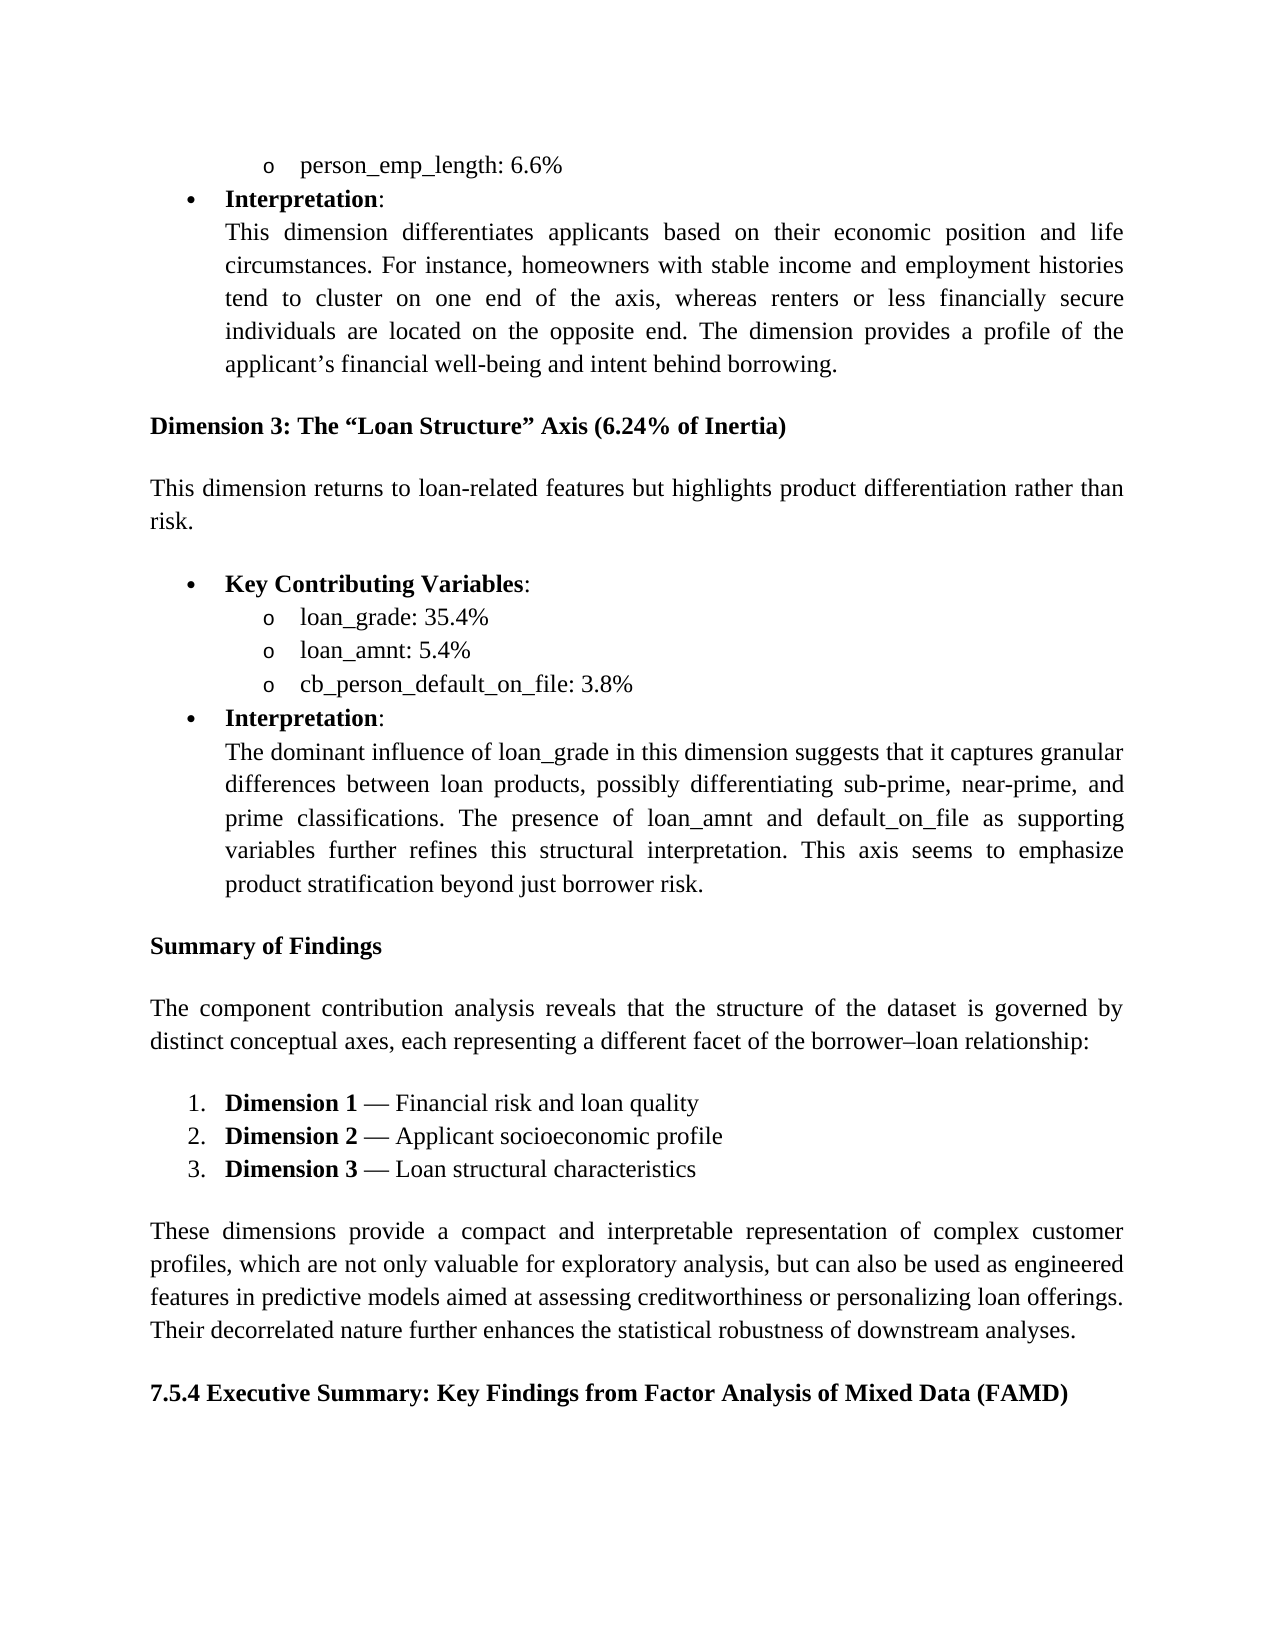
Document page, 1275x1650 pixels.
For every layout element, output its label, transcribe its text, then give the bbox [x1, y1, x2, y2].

list loan_grade: 35.4% [262, 602, 1125, 631]
list person_emp_length: 6.6% [262, 150, 1125, 179]
list Key Contributing Variables: [187, 569, 1125, 597]
text Summary of Findings [150, 931, 1125, 959]
list loan_amnt: 5.4% [262, 636, 1125, 665]
list Interpretation: The dominant influence of loan_grade in this dimension suggests that it captures granular differences between loan products, possibly differentiating sub-prime, near-prime, and prime classifications. The presence of loan_amnt and default_on_file as supporting variables further refines this structural interpretation. This axis seems to emphasize product stratification beyond just borrower risk. [187, 703, 1125, 897]
text 7.5.4 Executive Summary: Key Findings from Factor Analysis of Mixed Data (FAMD) [150, 1378, 1125, 1406]
text This dimension returns to loan-related features but highlights product differentiation rather than risk. [150, 473, 1125, 535]
list Dimension 1 — Financial risk and loan quality [187, 1088, 1125, 1117]
list Dimension 2 — Applicant socioeconomic profile [187, 1121, 1125, 1150]
text The component contribution analysis reveals that the structure of the dataset is governed by distinct conceptual axes, each representing a different facet of the borrower–loan relationship: [150, 993, 1125, 1055]
list Dimension 3 — Loan structural characteristics [187, 1154, 1125, 1183]
text These dimensions provide a compact and interpretable representation of complex customer profiles, which are not only valuable for exploratory analysis, but can also be used as engineered features in predictive models aimed at assessing creditworthiness or personalizing loan offerings. Their decorrelated nature further enhances the statistical robustness of downstream analyses. [150, 1216, 1125, 1344]
list cb_person_default_on_file: 3.8% [262, 669, 1125, 699]
list Interpretation: This dimension differentiates applicants based on their economic position and life circumstances. For instance, homeowners with stable income and employment histories tend to cluster on one end of the axis, whereas renters or less financially secure individuals are located on the opposite end. The dimension provides a profile of the applicant’s financial well-being and intent behind borrowing. [187, 184, 1125, 378]
text Dimension 3: The “Loan Structure” Axis (6.24% of Inertia) [150, 411, 1125, 440]
